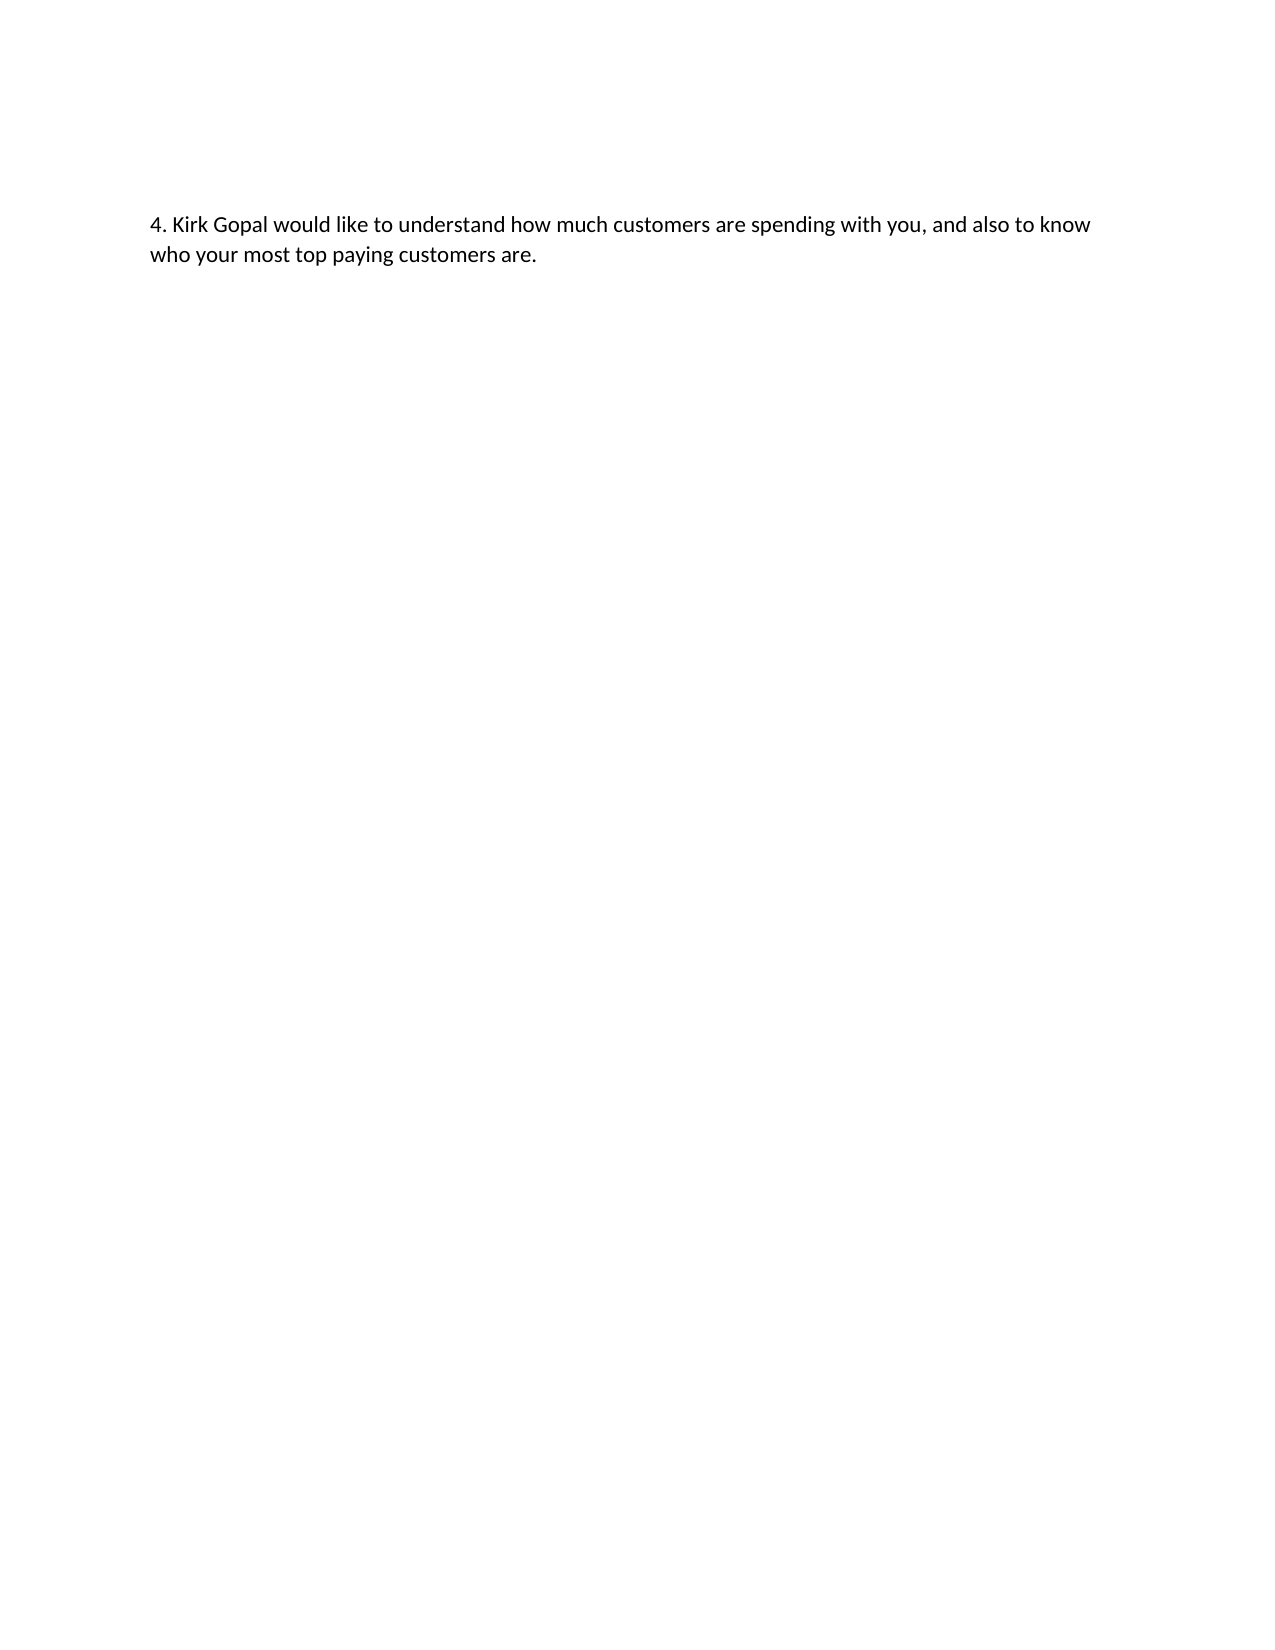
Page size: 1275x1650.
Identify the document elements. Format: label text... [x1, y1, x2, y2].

list 4. Kirk Gopal would like to understand how much customers are spending with you, and also to know who your most top paying customers are. [150, 210, 1125, 269]
